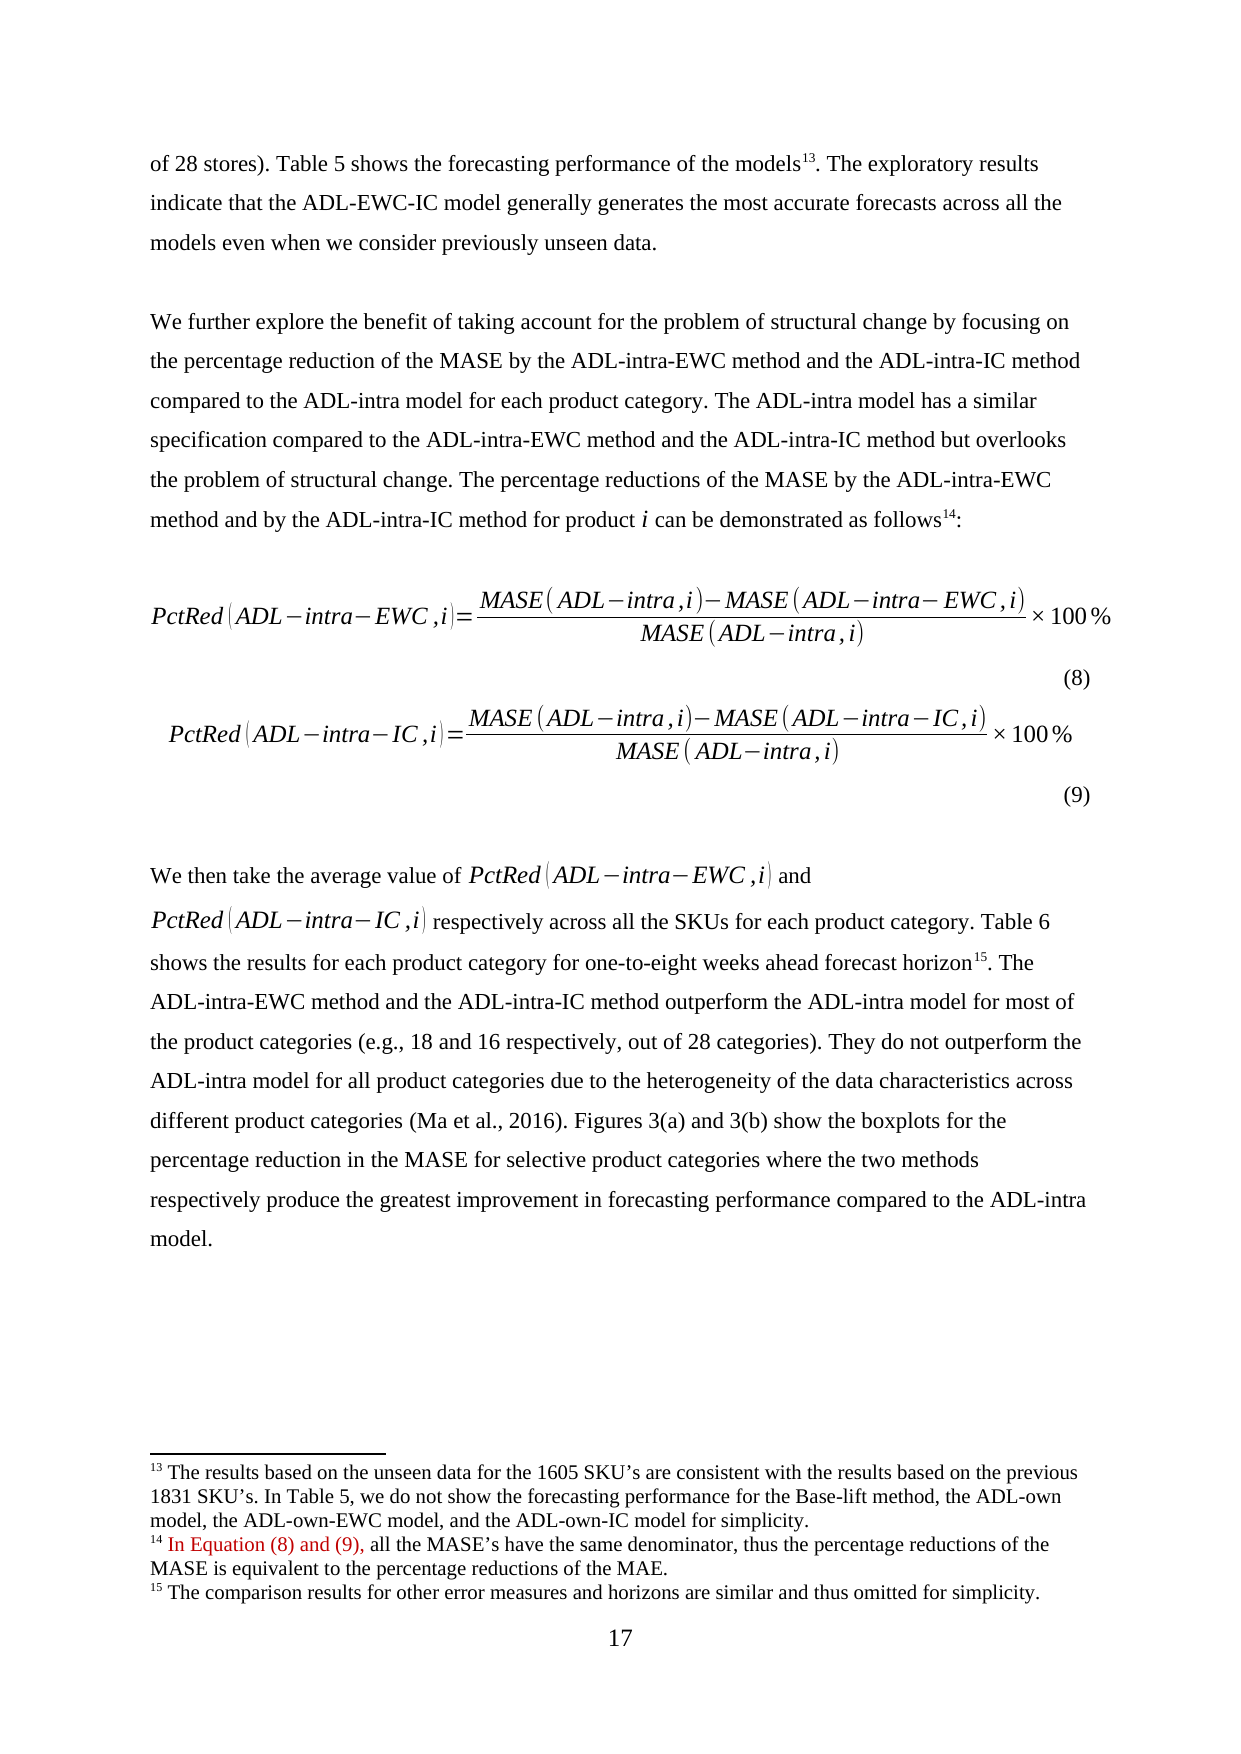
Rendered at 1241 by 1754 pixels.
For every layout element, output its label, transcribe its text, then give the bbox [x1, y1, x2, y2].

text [150, 150, 1090, 255]
text We then take the average value of and respectively across all the SKUs for each product category. Table 6 shows the results for each product category for one-to-eight weeks ahead forecast horizon. The ADL-intra-EWC method and the ADL-intra-IC method outperform the ADL-intra model for most of the product categories (e.g., 18 and 16 respectively, out of 28 categories). They do not outperform the ADL-intra model for all product categories due to the heterogeneity of the data characteristics across different product categories (Ma et al., 2016). Figures 3(a) and 3(b) show the boxplots for the percentage reduction in the MASE for selective product categories where the two methods respectively produce the greatest improvement in forecasting performance compared to the ADL-intra model. [150, 860, 1090, 1251]
text We further explore the benefit of taking account for the problem of structural change by focusing on the percentage reduction of the MASE by the ADL-intra-EWC method and the ADL-intra-IC method compared to the ADL-intra model for each product category. The ADL-intra model has a similar specification compared to the ADL-intra-EWC method and the ADL-intra-IC method but overlooks the problem of structural change. The percentage reductions of the MASE by the ADL-intra-EWC method and by the ADL-intra-IC method for product can be demonstrated as follows: [150, 308, 1090, 533]
text (8) [150, 663, 1090, 690]
text (9) [150, 781, 1090, 807]
